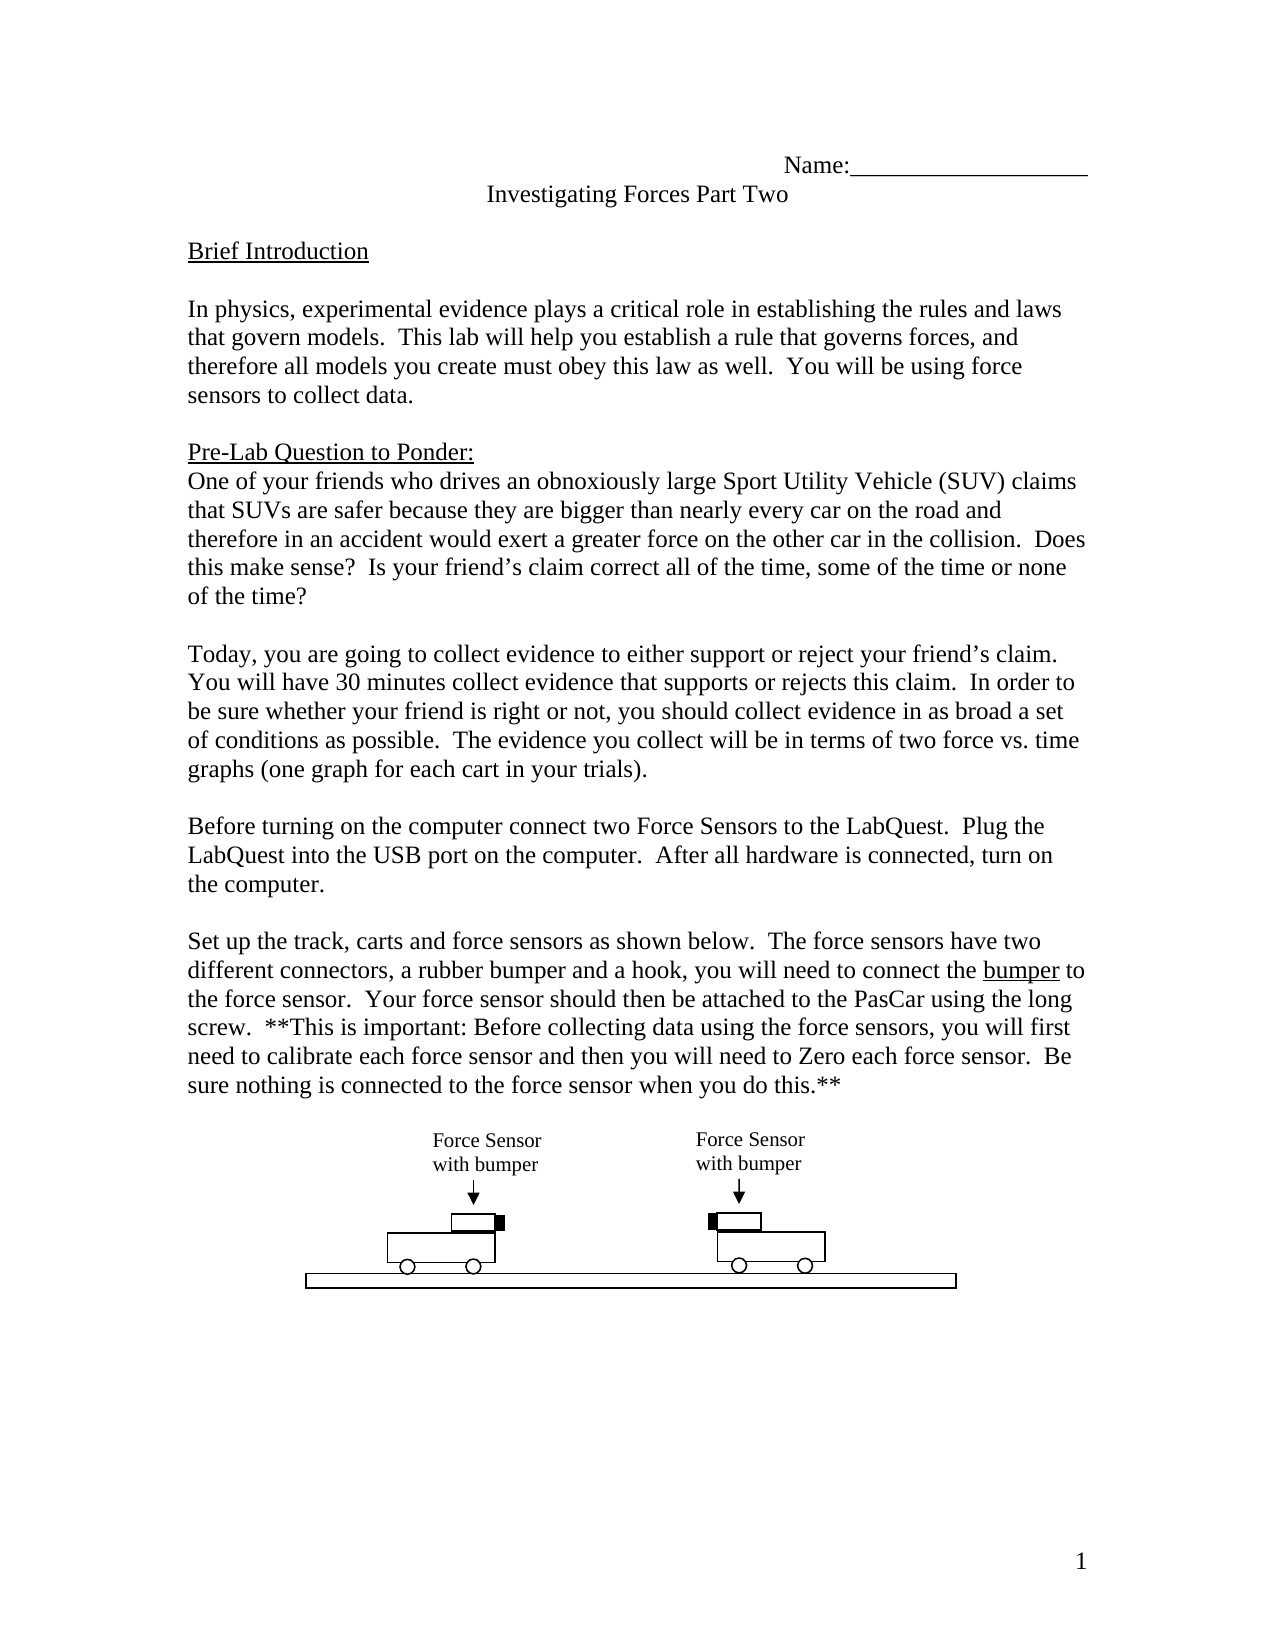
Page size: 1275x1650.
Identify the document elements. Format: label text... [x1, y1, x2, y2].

text Pre-Lab Question to Ponder: [187, 437, 1087, 466]
text Set up the track, carts and force sensors as shown below. The force sensors have two different connectors, a rubber bumper and a hook, you will need to connect the bumper to the force sensor. Your force sensor should then be attached to the PasCar using the long screw. **This is important: Before collecting data using the force sensors, you will first need to calibrate each force sensor and then you will need to Zero each force sensor. Be sure nothing is connected to the force sensor when you do this.** [187, 926, 1087, 1099]
text Before turning on the computer connect two Force Sensors to the LabQuest. Plug the LabQuest into the USB port on the computer. After all hardware is connected, turn on the computer. [187, 811, 1087, 897]
text Brief Introduction [187, 236, 1087, 265]
text In physics, experimental evidence plays a critical role in establishing the rules and laws that govern models. This lab will help you establish a rule that governs forces, and therefore all models you create must obey this law as well. You will be using force sensors to collect data. [187, 294, 1087, 409]
text Investigating Forces Part Two [187, 179, 1087, 207]
text Name:___________________ [187, 150, 1087, 179]
text Today, you are going to collect evidence to either support or reject your friend’s claim. You will have 30 minutes collect evidence that supports or rejects this claim. In order to be sure whether your friend is right or not, you should collect evidence in as broad a set of conditions as possible. The evidence you collect will be in terms of two force vs. time graphs (one graph for each cart in your trials). [187, 639, 1087, 782]
text One of your friends who drives an obnoxiously large Sport Utility Vehicle (SUV) claims that SUVs are safer because they are bigger than nearly every car on the road and therefore in an accident would exert a greater force on the other car in the collision. Does this make sense? Is your friend’s claim correct all of the time, some of the time or none of the time? [187, 466, 1087, 610]
